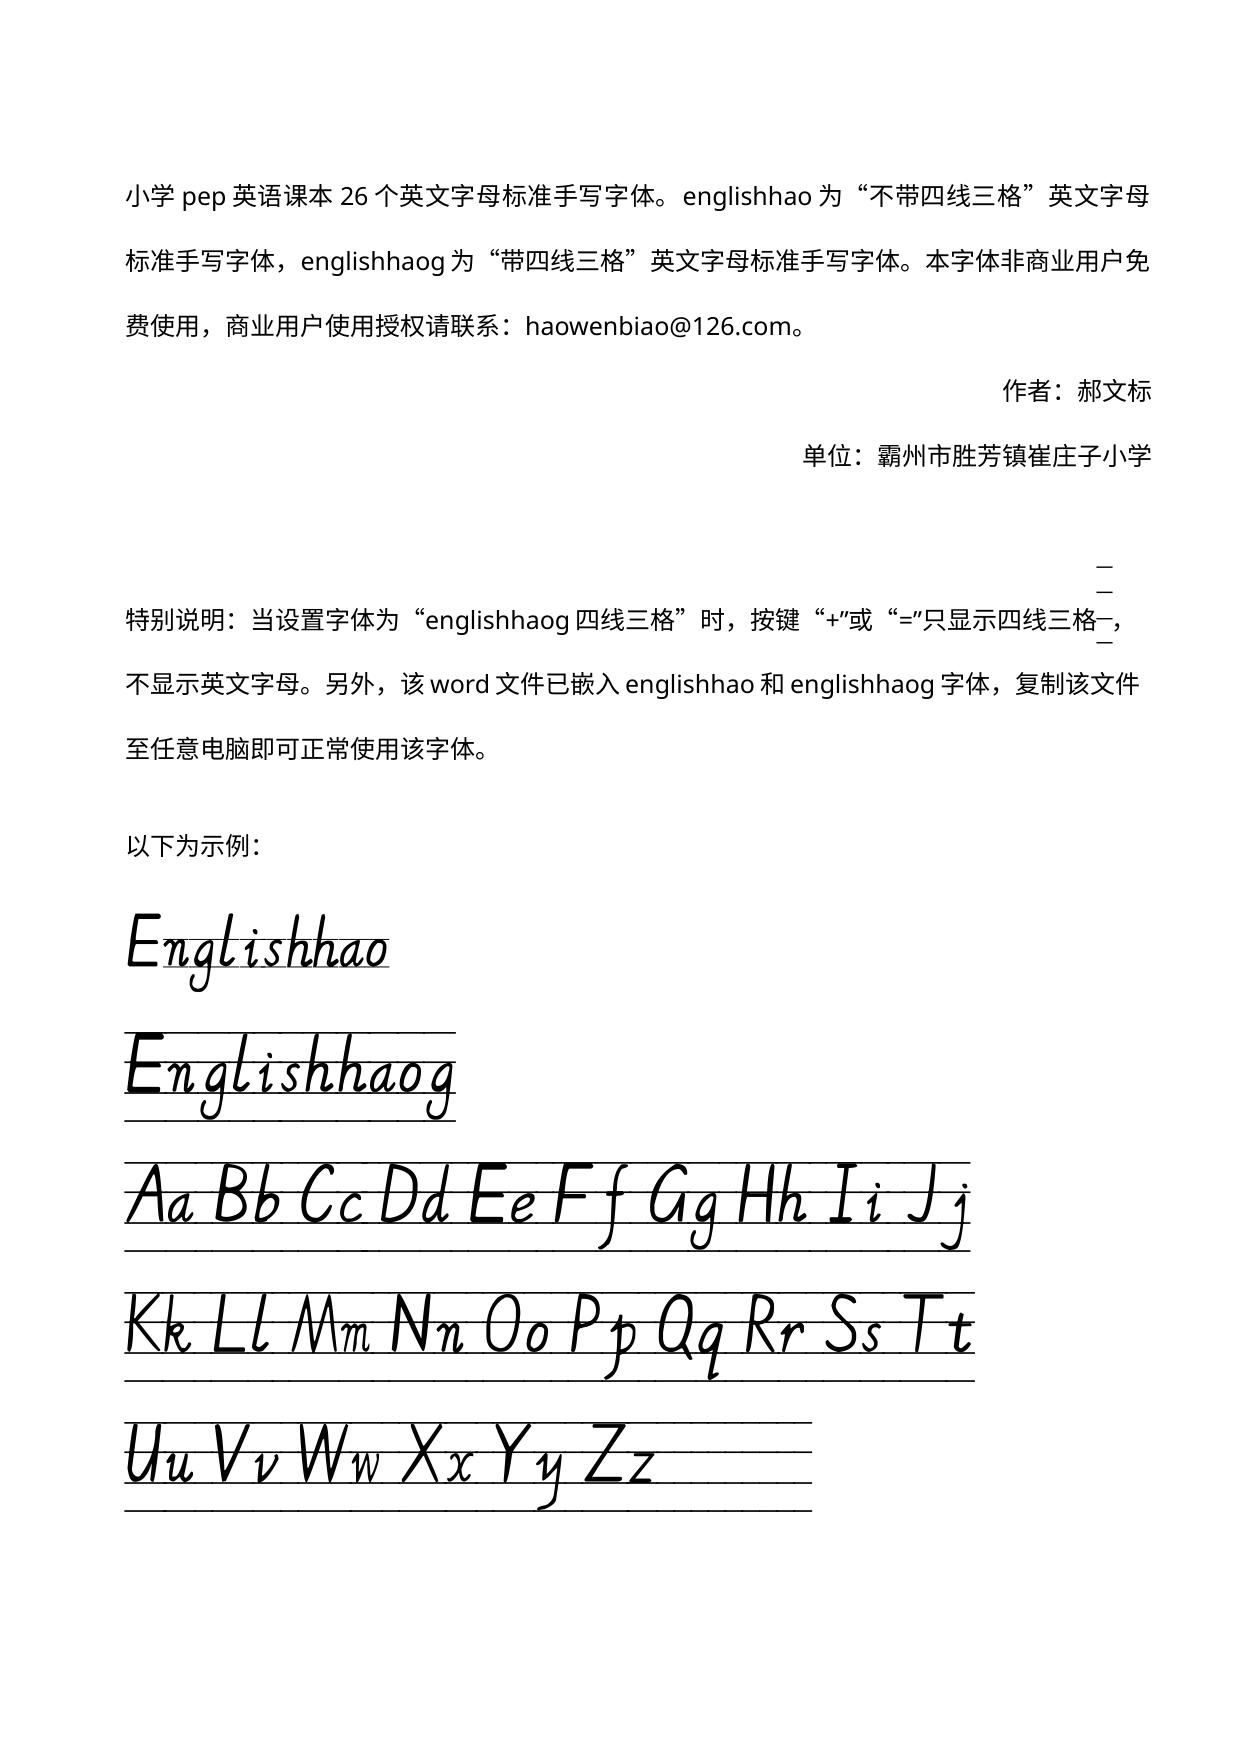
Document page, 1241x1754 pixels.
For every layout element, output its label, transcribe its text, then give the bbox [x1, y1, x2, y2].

text Kk=Ll=Mm=Nn=Oo=Pp=Qq=Rr=Ss=Tt [125, 1267, 1152, 1397]
text 单位：霸州市胜芳镇崔庄子小学 [125, 422, 1152, 487]
text Uu=Vv=Ww=Xx=Yy=Zz========= [125, 1397, 1152, 1527]
text Englishhao [125, 877, 1152, 1007]
text 以下为示例： [125, 812, 1152, 877]
text 作者：郝文标 [125, 357, 1152, 422]
text 特别说明：当设置字体为“englishhaog四线三格”时，按键“+”或“=”只显示四线三格=，不显示英文字母。另外，该word文件已嵌入englishhao和englishhaog字体，复制该文件至任意电脑即可正常使用该字体。 [125, 552, 1152, 780]
text Aa=Bb=Cc=Dd=Ee=Ff=Gg=Hh=Ii=Jj [125, 1137, 1152, 1267]
text 小学pep英语课本26个英文字母标准手写字体。englishhao为“不带四线三格”英文字母标准手写字体，englishhaog为“带四线三格”英文字母标准手写字体。本字体非商业用户免费使用，商业用户使用授权请联系：haowenbiao@126.com。 [125, 162, 1152, 357]
text Englishhaog [125, 1007, 1152, 1137]
